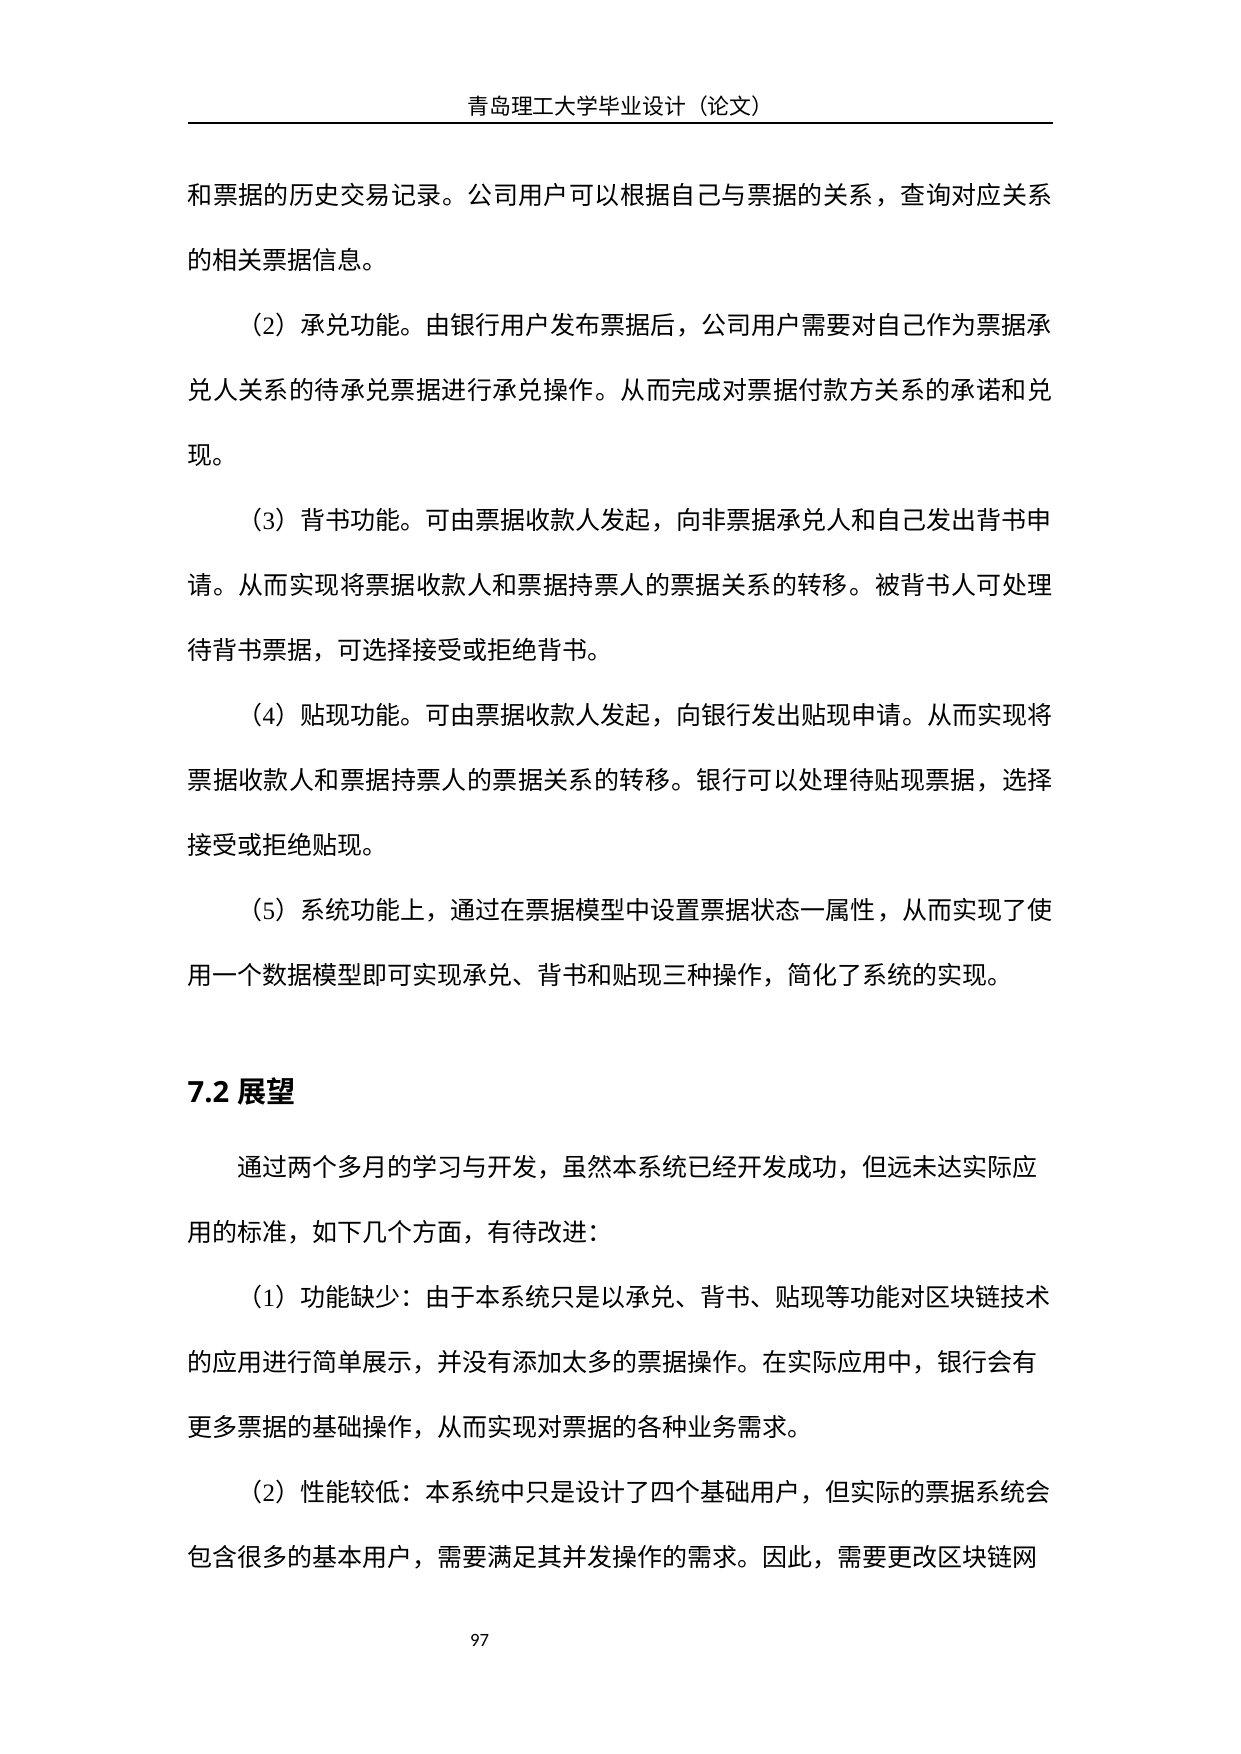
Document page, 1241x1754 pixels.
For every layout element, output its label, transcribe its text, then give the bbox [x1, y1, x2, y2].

list （5）系统功能上，通过在票据模型中设置票据状态一属性，从而实现了使用一个数据模型即可实现承兑、背书和贴现三种操作，简化了系统的实现。 [187, 877, 1053, 1007]
list 贴现功能。可由票据收款人发起，向银行发出贴现申请。从而实现将票据收款人和票据持票人的票据关系的转移。银行可以处理待贴现票据，选择接受或拒绝贴现。 [187, 682, 1053, 877]
list 通过两个多月的学习与开发，虽然本系统已经开发成功，但远未达实际应用的标准，如下几个方面，有待改进： [187, 1134, 1053, 1264]
subtitle 7.2 展望 [187, 1057, 1053, 1122]
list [187, 162, 1053, 292]
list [187, 1459, 1053, 1589]
list 功能缺少：由于本系统只是以承兑、背书、贴现等功能对区块链技术的应用进行简单展示，并没有添加太多的票据操作。在实际应用中，银行会有更多票据的基础操作，从而实现对票据的各种业务需求。 [187, 1264, 1053, 1459]
list 承兑功能。由银行用户发布票据后，公司用户需要对自己作为票据承兑人关系的待承兑票据进行承兑操作。从而完成对票据付款方关系的承诺和兑现。 [187, 292, 1053, 487]
list 背书功能。可由票据收款人发起，向非票据承兑人和自己发出背书申请。从而实现将票据收款人和票据持票人的票据关系的转移。被背书人可处理待背书票据，可选择接受或拒绝背书。 [187, 487, 1053, 682]
